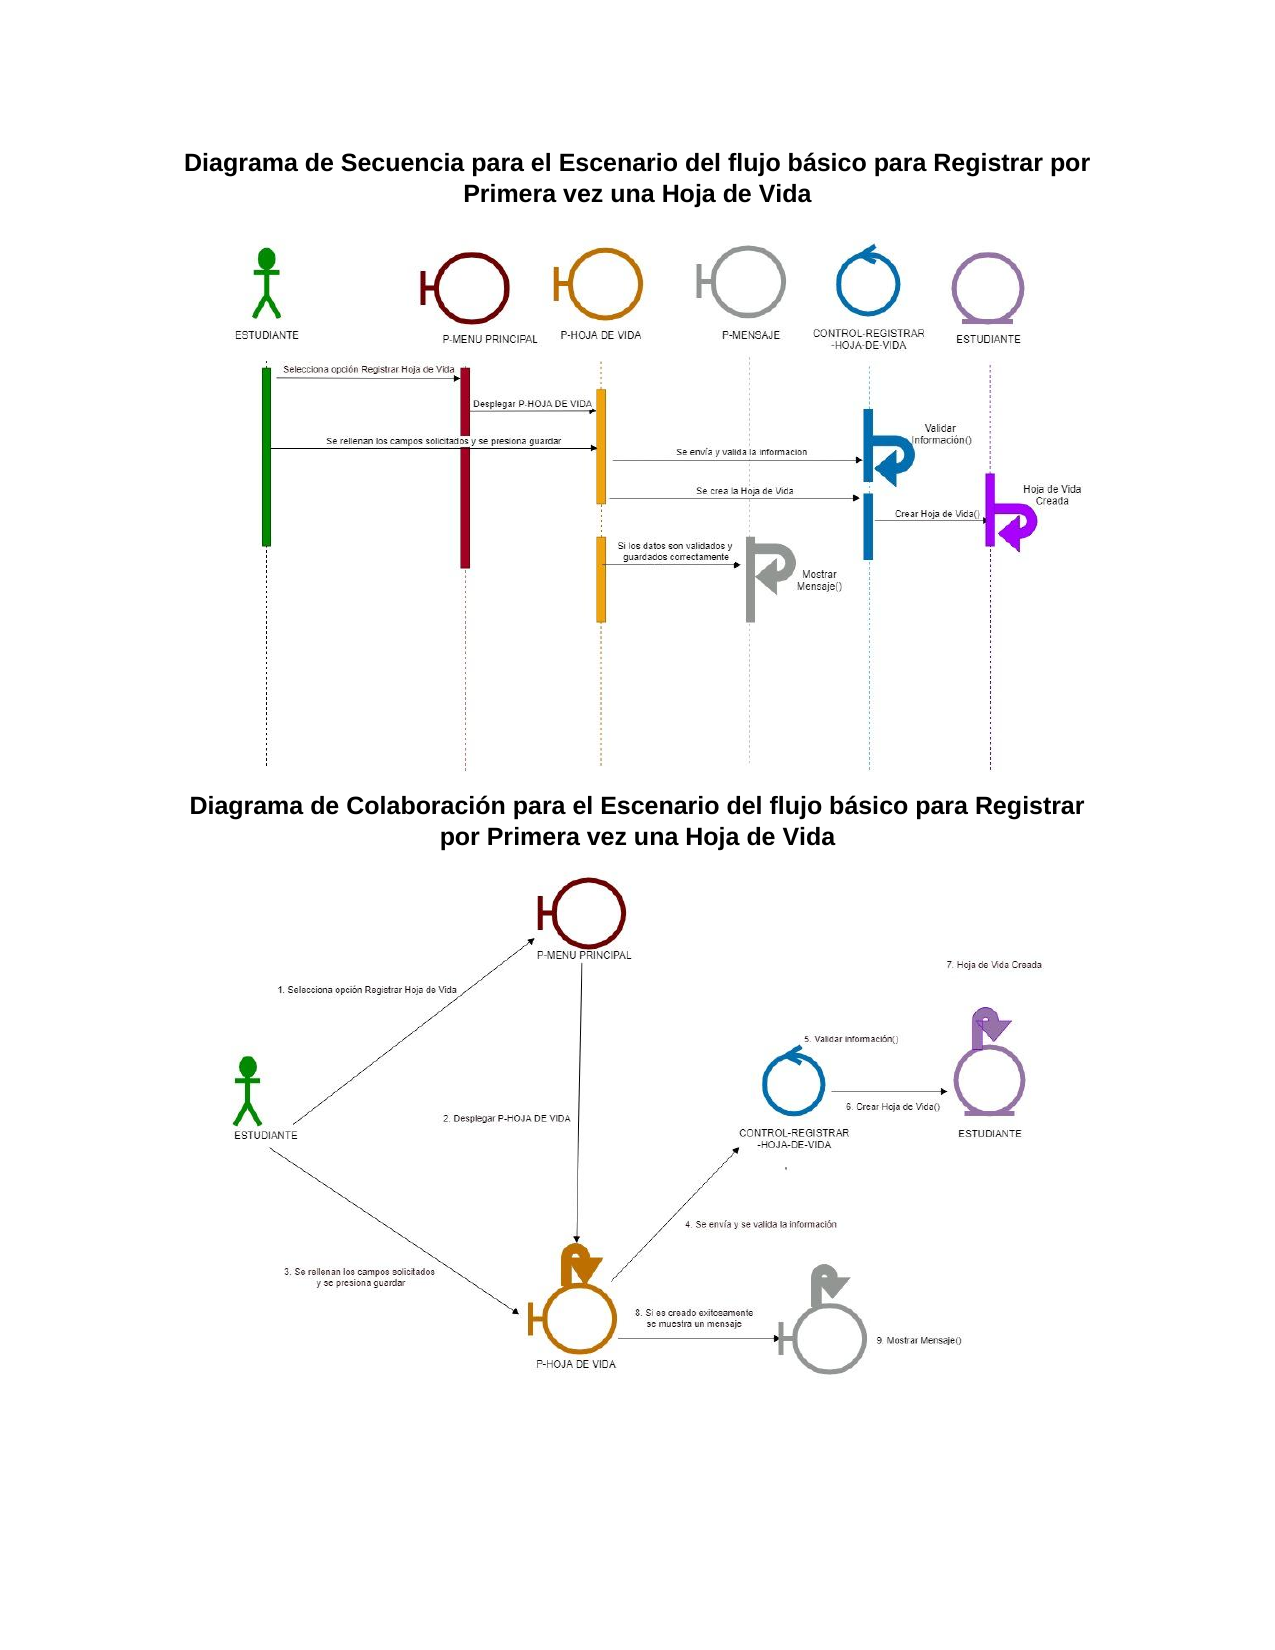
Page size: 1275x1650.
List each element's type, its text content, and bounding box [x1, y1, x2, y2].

text Diagrama de Colaboración para el Escenario del flujo básico para Registrar por Primera vez una Hoja de Vida [177, 791, 1098, 851]
picture [177, 869, 1098, 1429]
text Diagrama de Secuencia para el Escenario del flujo básico para Registrar por Primera vez una Hoja de Vida [177, 148, 1098, 207]
picture [177, 226, 1098, 772]
